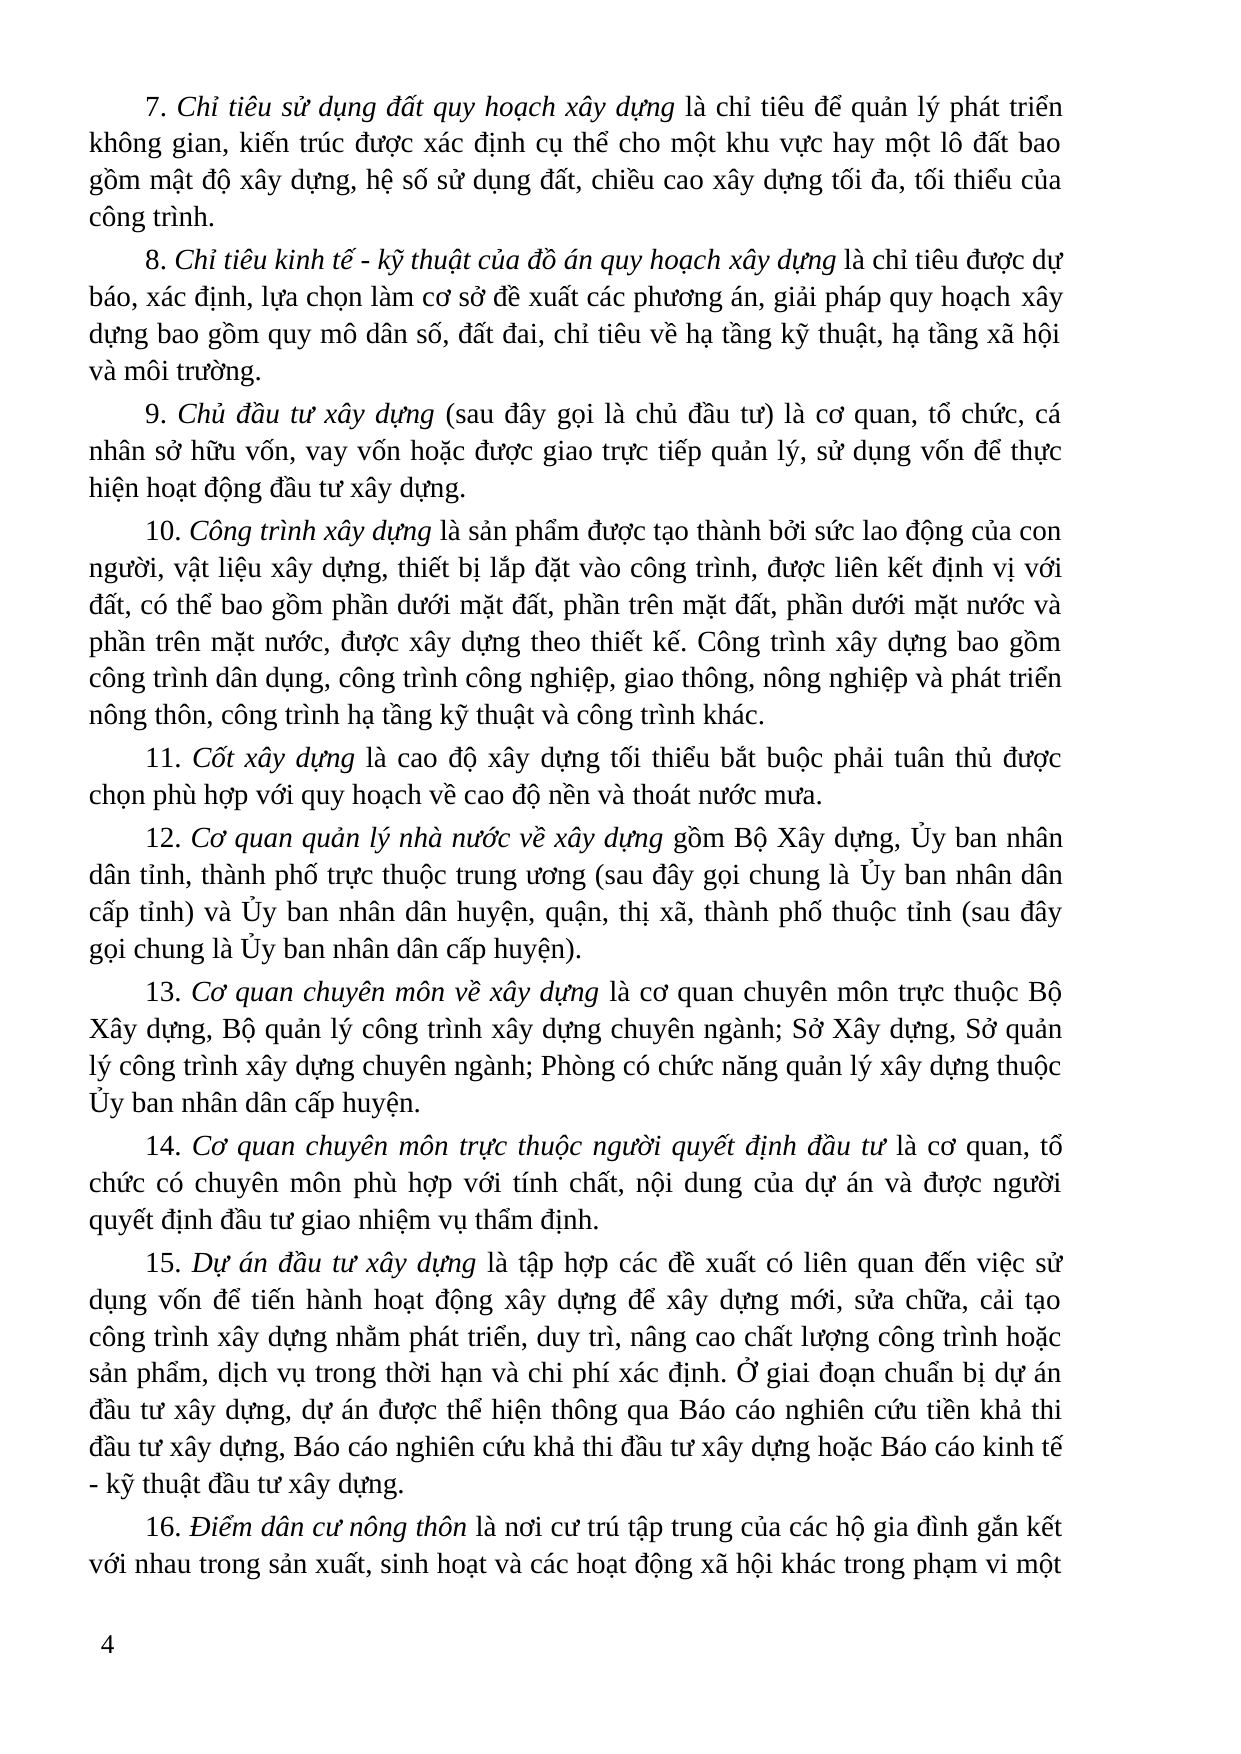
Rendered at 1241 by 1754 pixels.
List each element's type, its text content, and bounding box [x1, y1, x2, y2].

text 7. Chỉ tiêu sử dụng đất quy hoạch xây dựng là chỉ tiêu để quản lý phát triển không gian, kiến trúc được xác định cụ thể cho một khu vực hay một lô đất bao gồm mật độ xây dựng, hệ số sử dụng đất, chiều cao xây dựng tối đa, tối thiểu của công trình. [89, 89, 1063, 233]
text 13. Cơ quan chuyên môn về xây dựng là cơ quan chuyên môn trực thuộc Bộ Xây dựng, Bộ quản lý công trình xây dựng chuyên ngành; Sở Xây dựng, Sở quản lý công trình xây dựng chuyên ngành; Phòng có chức năng quản lý xây dựng thuộc Ủy ban nhân dân cấp huyện. [89, 974, 1063, 1118]
text 9. Chủ đầu tư xây dựng (sau đây gọi là chủ đầu tư) là cơ quan, tổ chức, cá nhân sở hữu vốn, vay vốn hoặc được giao trực tiếp quản lý, sử dụng vốn để thực hiện hoạt động đầu tư xây dựng. [89, 396, 1063, 503]
text 8. Chỉ tiêu kinh tế - kỹ thuật của đồ án quy hoạch xây dựng là chỉ tiêu được dự báo, xác định, lựa chọn làm cơ sở đề xuất các phương án, giải pháp quy hoạch xây dựng bao gồm quy mô dân số, đất đai, chỉ tiêu về hạ tầng kỹ thuật, hạ tầng xã hội và môi trường. [89, 242, 1063, 387]
text 14. Cơ quan chuyên môn trực thuộc người quyết định đầu tư là cơ quan, tổ chức có chuyên môn phù hợp với tính chất, nội dung của dự án và được người quyết định đầu tư giao nhiệm vụ thẩm định. [89, 1128, 1063, 1235]
text 12. Cơ quan quản lý nhà nước về xây dựng gồm Bộ Xây dựng, Ủy ban nhân dân tỉnh, thành phố trực thuộc trung ương (sau đây gọi chung là Ủy ban nhân dân cấp tỉnh) và Ủy ban nhân dân huyện, quận, thị xã, thành phố thuộc tỉnh (sau đây gọi chung là Ủy ban nhân dân cấp huyện). [89, 821, 1063, 965]
text 11. Cốt xây dựng là cao độ xây dựng tối thiểu bắt buộc phải tuân thủ được chọn phù hợp với quy hoạch về cao độ nền và thoát nước mưa. [89, 741, 1063, 811]
text 15. Dự án đầu tư xây dựng là tập hợp các đề xuất có liên quan đến việc sử dụng vốn để tiến hành hoạt động xây dựng để xây dựng mới, sửa chữa, cải tạo công trình xây dựng nhằm phát triển, duy trì, nâng cao chất lượng công trình hoặc sản phẩm, dịch vụ trong thời hạn và chi phí xác định. Ở giai đoạn chuẩn bị dự án đầu tư xây dựng, dự án được thể hiện thông qua Báo cáo nghiên cứu tiền khả thi đầu tư xây dựng, Báo cáo nghiên cứu khả thi đầu tư xây dựng hoặc Báo cáo kinh tế - kỹ thuật đầu tư xây dựng. [89, 1245, 1063, 1500]
text 10. Công trình xây dựng là sản phẩm được tạo thành bởi sức lao động của con người, vật liệu xây dựng, thiết bị lắp đặt vào công trình, được liên kết định vị với đất, có thể bao gồm phần dưới mặt đất, phần trên mặt đất, phần dưới mặt nước và phần trên mặt nước, được xây dựng theo thiết kế. Công trình xây dựng bao gồm công trình dân dụng, công trình công nghiệp, giao thông, nông nghiệp và phát triển nông thôn, công trình hạ tầng kỹ thuật và công trình khác. [89, 513, 1063, 731]
